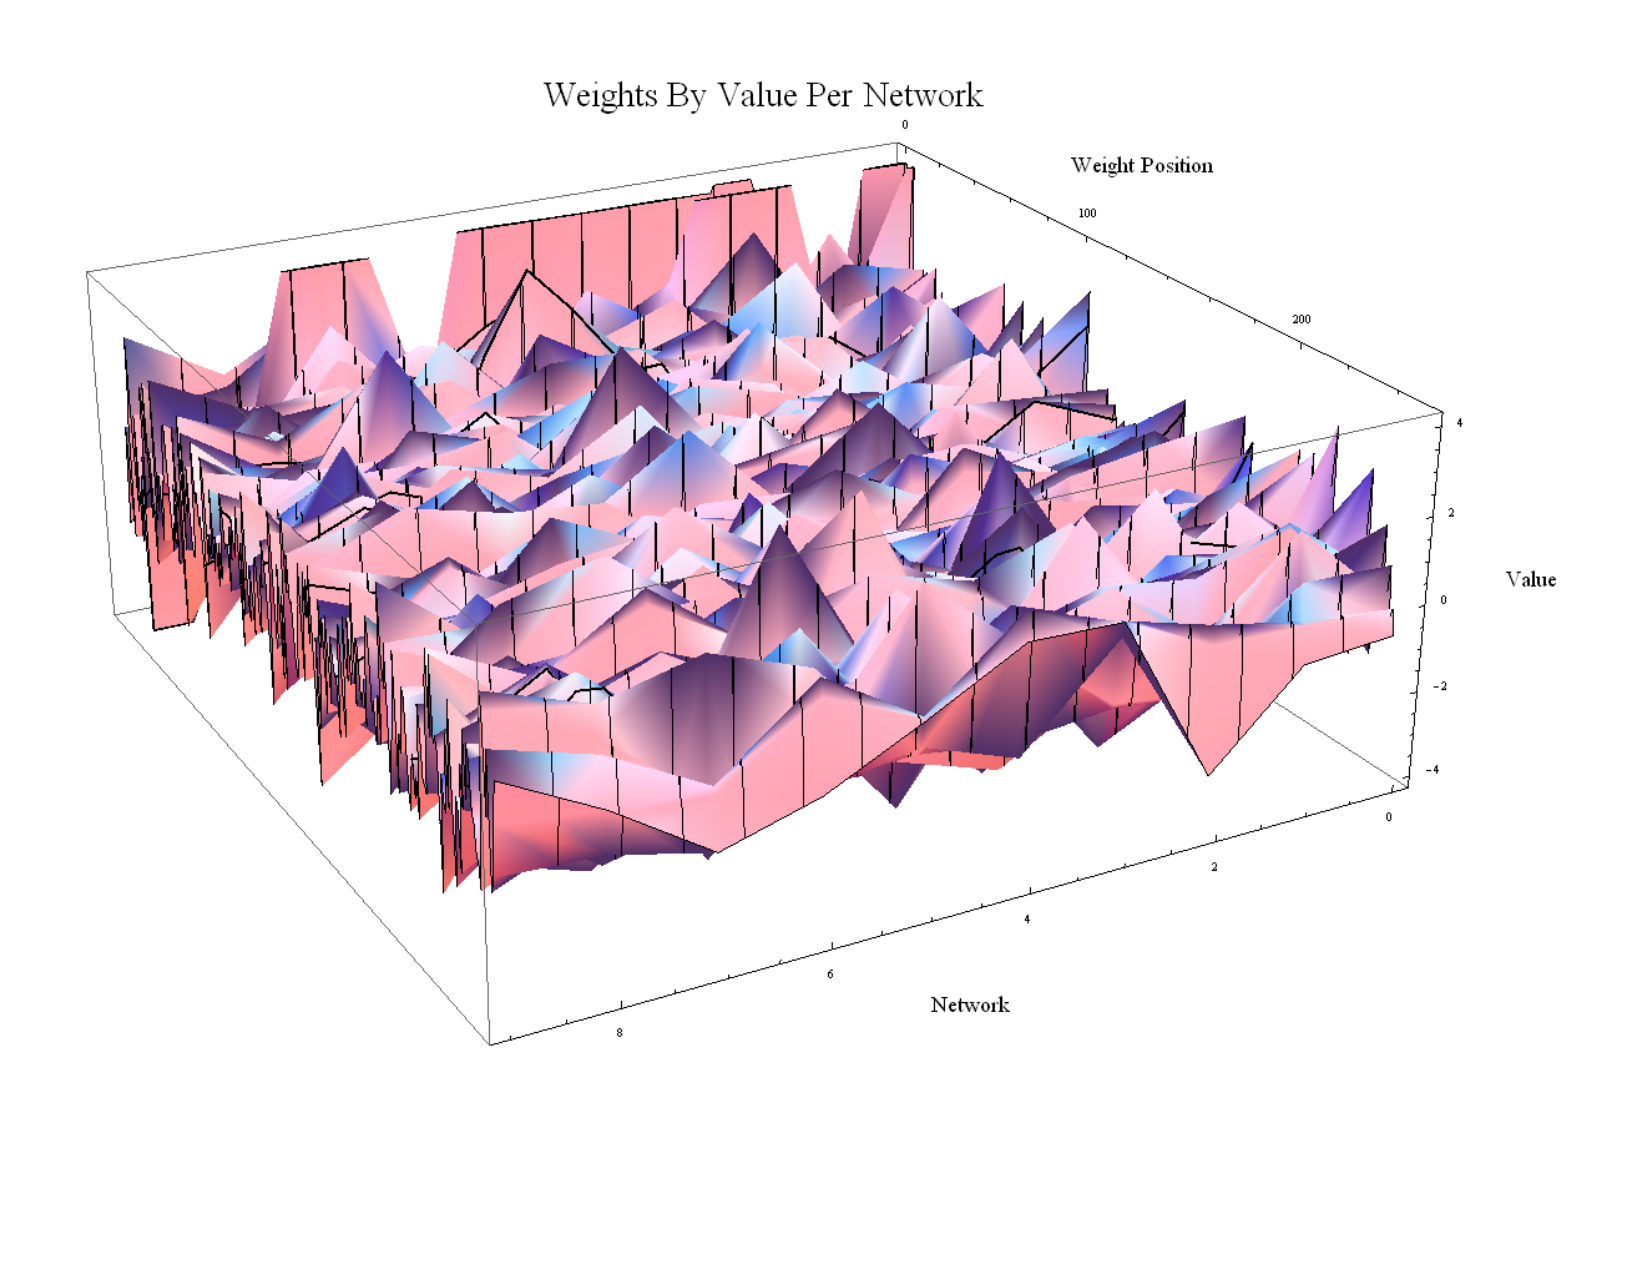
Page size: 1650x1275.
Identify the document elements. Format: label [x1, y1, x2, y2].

picture [75, 75, 1571, 1047]
